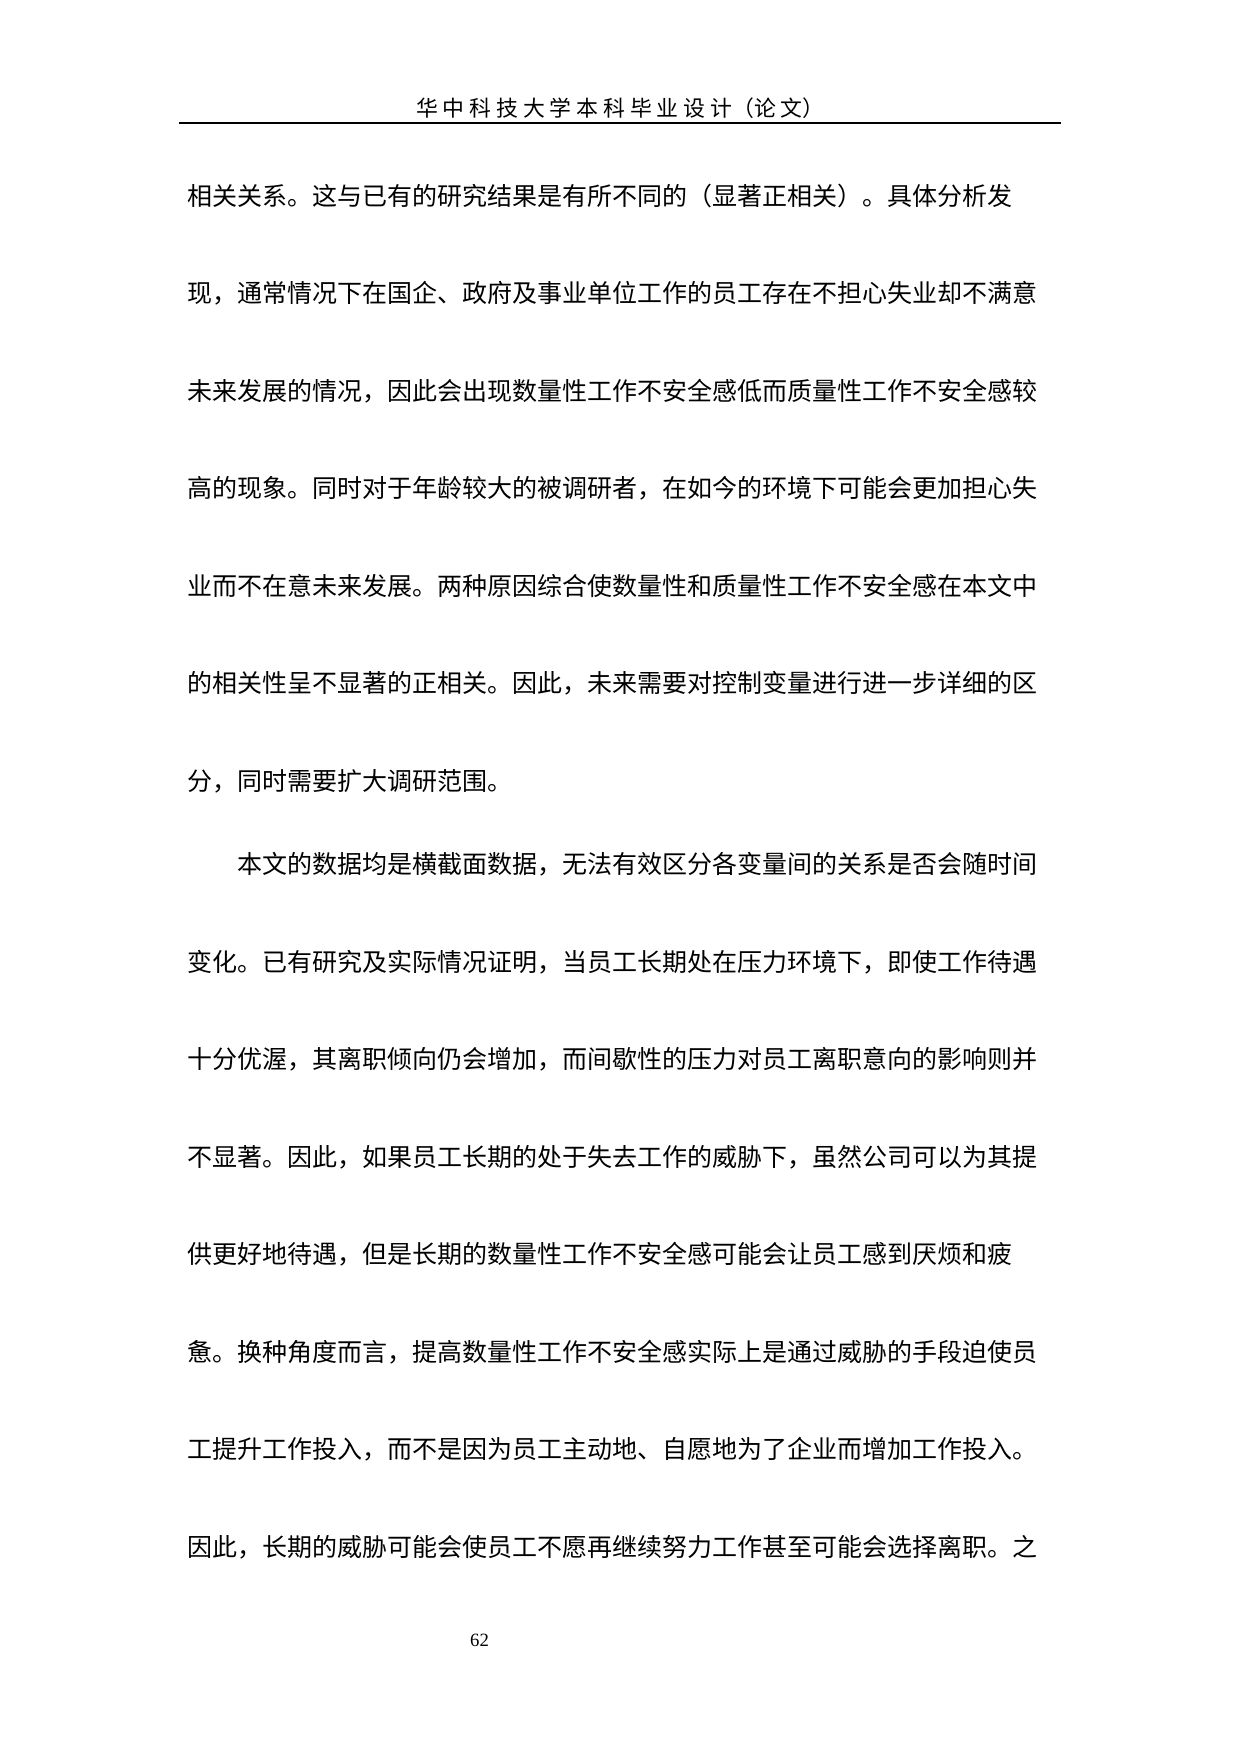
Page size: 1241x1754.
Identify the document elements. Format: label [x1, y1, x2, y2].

text [187, 830, 1053, 1578]
text [187, 162, 1053, 812]
